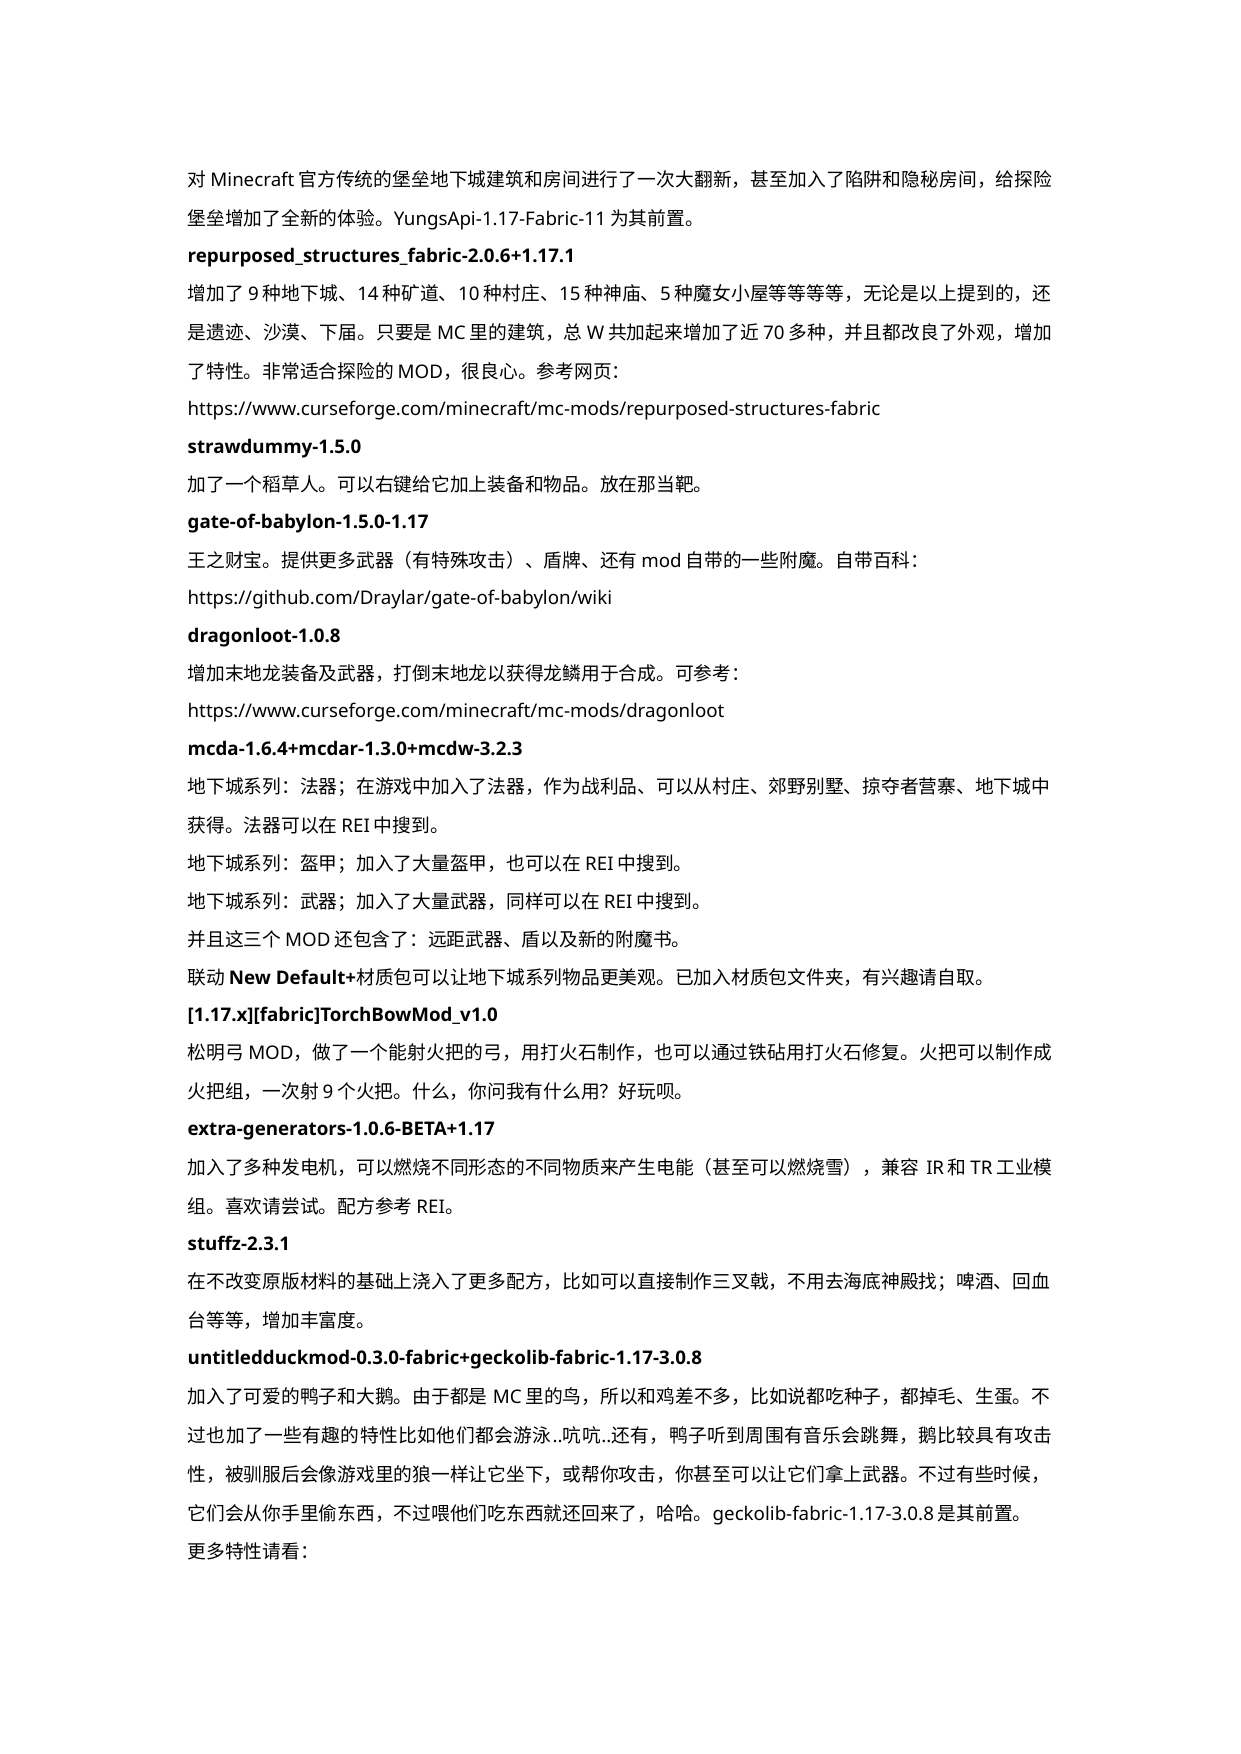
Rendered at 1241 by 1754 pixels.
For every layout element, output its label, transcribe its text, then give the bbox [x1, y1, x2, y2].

text 对Minecraft官方传统的堡垒地下城建筑和房间进行了一次大翻新，甚至加入了陷阱和隐秘房间，给探险堡垒增加了全新的体验。YungsApi-1.17-Fabric-11为其前置。 [187, 162, 1053, 233]
text gate-of-babylon-1.5.0-1.17 [187, 505, 1053, 538]
text strawdummy-1.5.0 [187, 430, 1053, 462]
text https://www.curseforge.com/minecraft/mc-mods/repurposed-structures-fabric [187, 392, 1053, 425]
text untitledduckmod-0.3.0-fabric+geckolib-fabric-1.17-3.0.8 [187, 1341, 1053, 1374]
text repurposed_structures_fabric-2.0.6+1.17.1 [187, 239, 1053, 271]
text 增加了9种地下城、14种矿道、10种村庄、15种神庙、5种魔女小屋等等等等，无论是以上提到的，还是遗迹、沙漠、下届。只要是MC里的建筑，总W共加起来增加了近70多种，并且都改良了外观，增加了特性。非常适合探险的MOD，很良心。参考网页： [187, 276, 1053, 387]
text stuffz-2.3.1 [187, 1227, 1053, 1259]
text https://github.com/Draylar/gate-of-babylon/wiki [187, 581, 1053, 613]
text dragonloot-1.0.8 [187, 618, 1053, 651]
text 加入了多种发电机，可以燃烧不同形态的不同物质来产生电能（甚至可以燃烧雪），兼容IR和TR工业模组。喜欢请尝试。配方参考REI。 [187, 1150, 1053, 1221]
text 地下城系列：法器；在游戏中加入了法器，作为战利品、可以从村庄、郊野别墅、掠夺者营寨、地下城中获得。法器可以在REI中搜到。 [187, 769, 1053, 841]
text 增加末地龙装备及武器，打倒末地龙以获得龙鳞用于合成。可参考： [187, 656, 1053, 689]
text mcda-1.6.4+mcdar-1.3.0+mcdw-3.2.3 [187, 732, 1053, 764]
text 加入了可爱的鸭子和大鹅。由于都是MC里的鸟，所以和鸡差不多，比如说都吃种子，都掉毛、生蛋。不过也加了一些有趣的特性比如他们都会游泳..吭吭..还有，鸭子听到周围有音乐会跳舞，鹅比较具有攻击性，被驯服后会像游戏里的狼一样让它坐下，或帮你攻击，你甚至可以让它们拿上武器。不过有些时候，它们会从你手里偷东西，不过喂他们吃东西就还回来了，哈哈。geckolib-fabric-1.17-3.0.8是其前置。 [187, 1379, 1053, 1528]
text 地下城系列：武器；加入了大量武器，同样可以在REI中搜到。 [187, 884, 1053, 917]
text extra-generators-1.0.6-BETA+1.17 [187, 1112, 1053, 1145]
text 王之财宝。提供更多武器（有特殊攻击）、盾牌、还有mod自带的一些附魔。自带百科： [187, 543, 1053, 576]
text 地下城系列：盔甲；加入了大量盔甲，也可以在REI中搜到。 [187, 846, 1053, 879]
text https://www.curseforge.com/minecraft/mc-mods/dragonloot [187, 694, 1053, 727]
text 更多特性请看： [187, 1534, 1053, 1566]
text 联动New Default+材质包可以让地下城系列物品更美观。已加入材质包文件夹，有兴趣请自取。 [187, 960, 1053, 992]
text 松明弓MOD，做了一个能射火把的弓，用打火石制作，也可以通过铁砧用打火石修复。火把可以制作成火把组，一次射9个火把。什么，你问我有什么用？好玩呗。 [187, 1035, 1053, 1107]
text 在不改变原版材料的基础上浇入了更多配方，比如可以直接制作三叉戟，不用去海底神殿找；啤酒、回血台等等，增加丰富度。 [187, 1264, 1053, 1336]
text [1.17.x][fabric]TorchBowMod_v1.0 [187, 998, 1053, 1030]
text 并且这三个MOD还包含了：远距武器、盾以及新的附魔书。 [187, 922, 1053, 954]
text 加了一个稻草人。可以右键给它加上装备和物品。放在那当靶。 [187, 467, 1053, 500]
